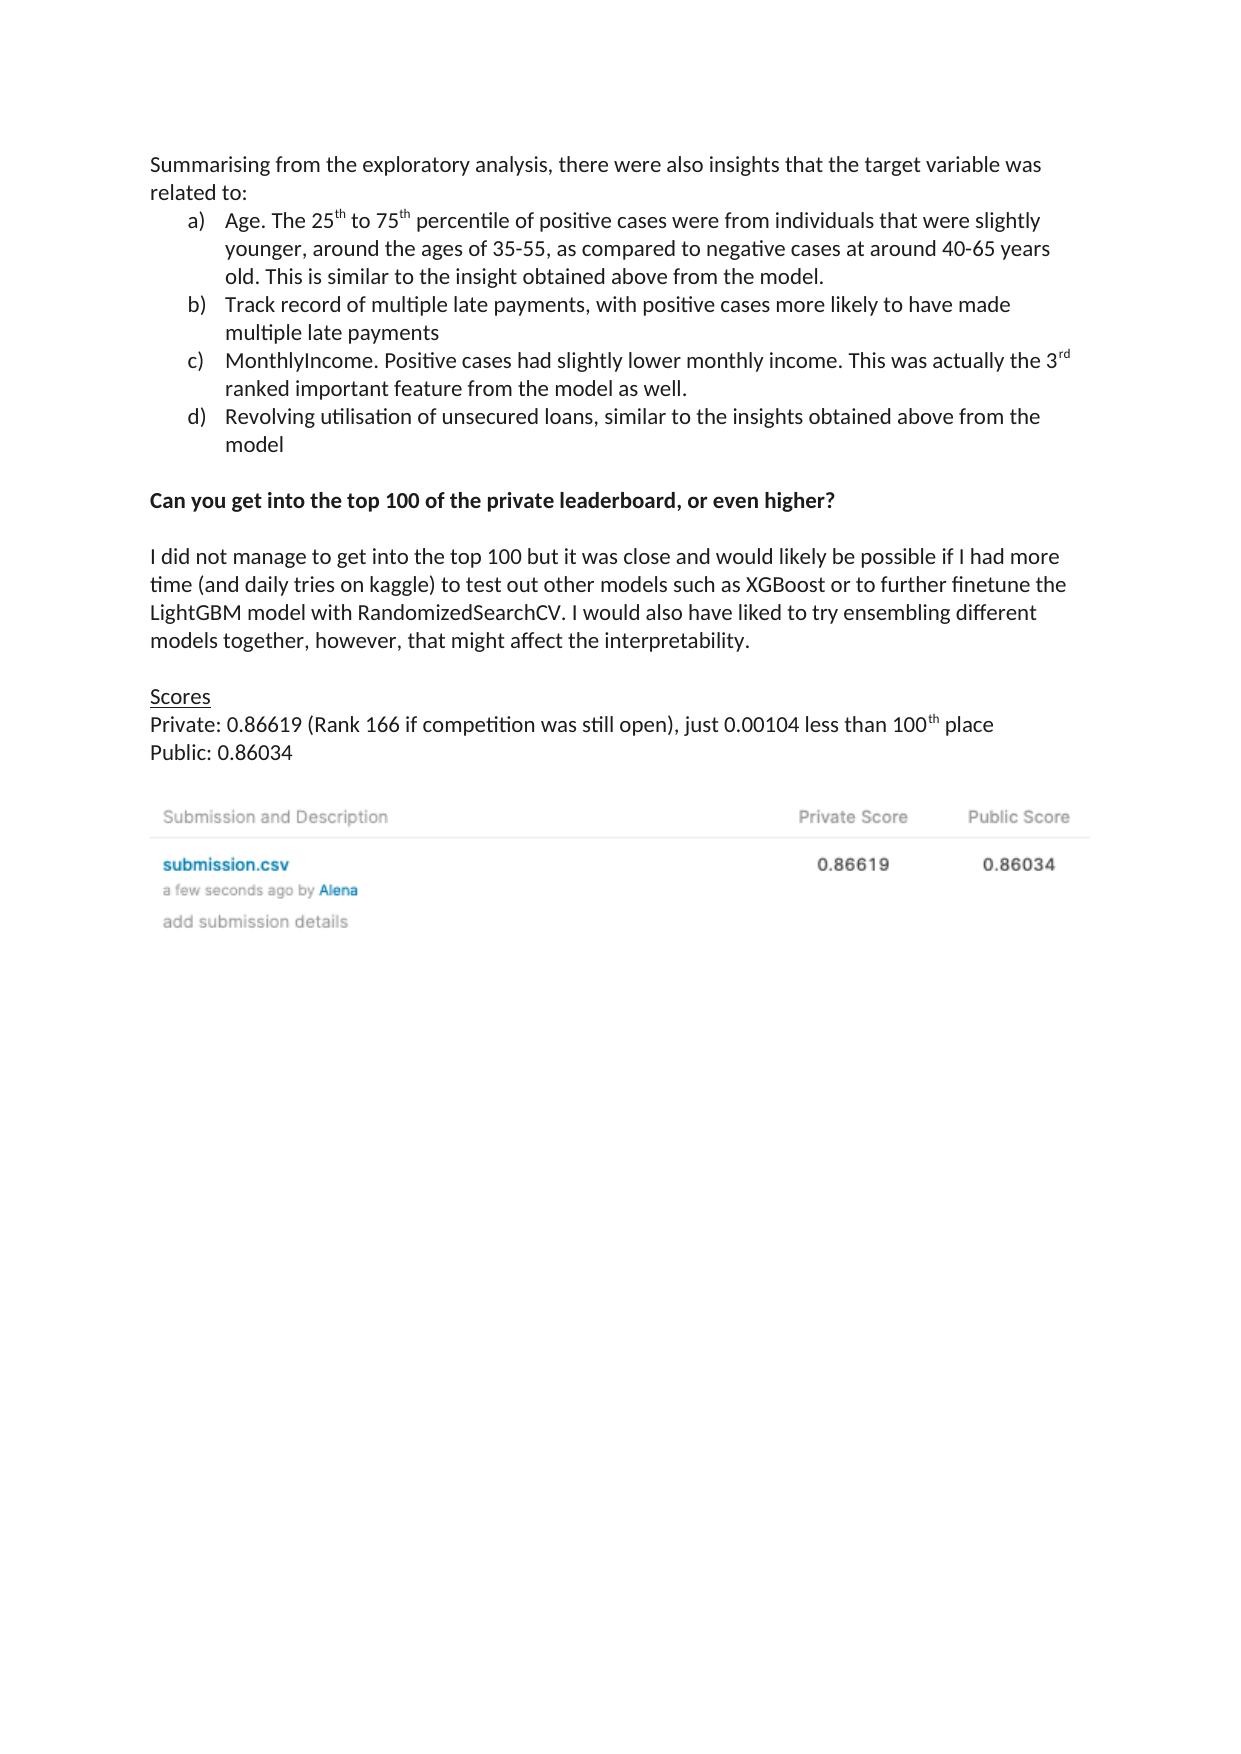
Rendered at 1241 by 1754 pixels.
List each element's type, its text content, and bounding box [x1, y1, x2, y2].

text Can you get into the top 100 of the private leaderboard, or even higher? [150, 486, 1090, 514]
list MonthlyIncome. Positive cases had slightly lower monthly income. This was actually the 3rd ranked important feature from the model as well. [187, 346, 1090, 402]
text Private: 0.86619 (Rank 166 if competition was still open), just 0.00104 less than 100th place [150, 710, 1090, 738]
list Age. The 25th to 75th percentile of positive cases were from individuals that were slightly younger, around the ages of 35-55, as compared to negative cases at around 40-65 years old. This is similar to the insight obtained above from the model. [187, 206, 1090, 290]
list Revolving utilisation of unsecured loans, similar to the insights obtained above from the model [187, 402, 1090, 458]
text Summarising from the exploratory analysis, there were also insights that the target variable was related to: [150, 150, 1090, 206]
text Scores [150, 682, 1090, 710]
picture [150, 794, 1090, 948]
list Track record of multiple late payments, with positive cases more likely to have made multiple late payments [187, 290, 1090, 346]
text Public: 0.86034 [150, 738, 1090, 766]
text I did not manage to get into the top 100 but it was close and would likely be possible if I had more time (and daily tries on kaggle) to test out other models such as XGBoost or to further finetune the LightGBM model with RandomizedSearchCV. I would also have liked to try ensembling different models together, however, that might affect the interpretability. [150, 542, 1090, 654]
